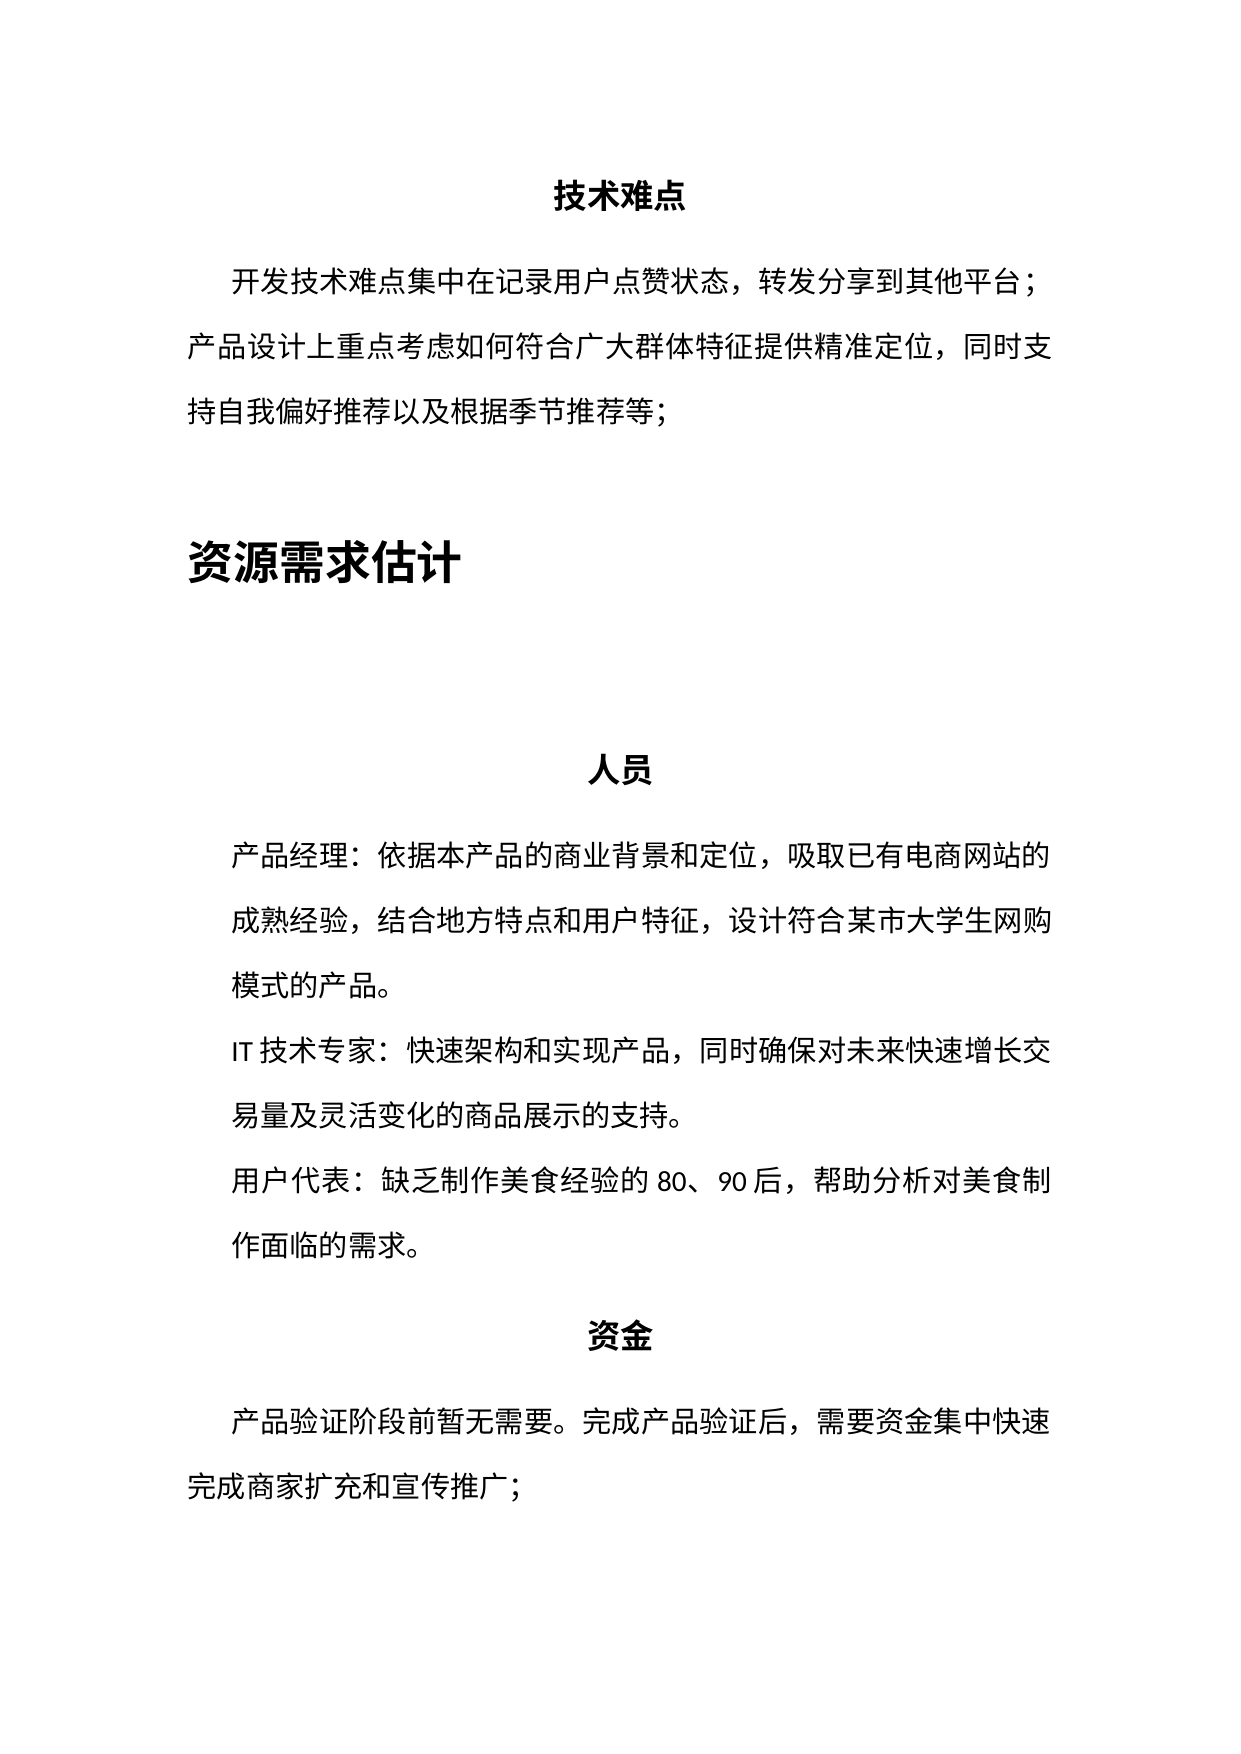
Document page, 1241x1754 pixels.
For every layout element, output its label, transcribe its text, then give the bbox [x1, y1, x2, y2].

text IT技术专家：快速架构和实现产品，同时确保对未来快速增长交易量及灵活变化的商品展示的支持。 [231, 1017, 1053, 1147]
text 用户代表：缺乏制作美食经验的80、90后，帮助分析对美食制作面临的需求。 [231, 1147, 1053, 1277]
subtitle 资金 [187, 1302, 1053, 1367]
text 产品经理：依据本产品的商业背景和定位，吸取已有电商网站的成熟经验，结合地方特点和用户特征，设计符合某市大学生网购模式的产品。 [231, 822, 1053, 1017]
text 开发技术难点集中在记录用户点赞状态，转发分享到其他平台；产品设计上重点考虑如何符合广大群体特征提供精准定位，同时支持自我偏好推荐以及根据季节推荐等； [187, 248, 1053, 443]
subtitle 技术难点 [187, 162, 1053, 227]
subtitle 资源需求估计 [187, 511, 1053, 608]
text 产品验证阶段前暂无需要。完成产品验证后，需要资金集中快速完成商家扩充和宣传推广； [187, 1387, 1053, 1517]
subtitle 人员 [187, 736, 1053, 801]
